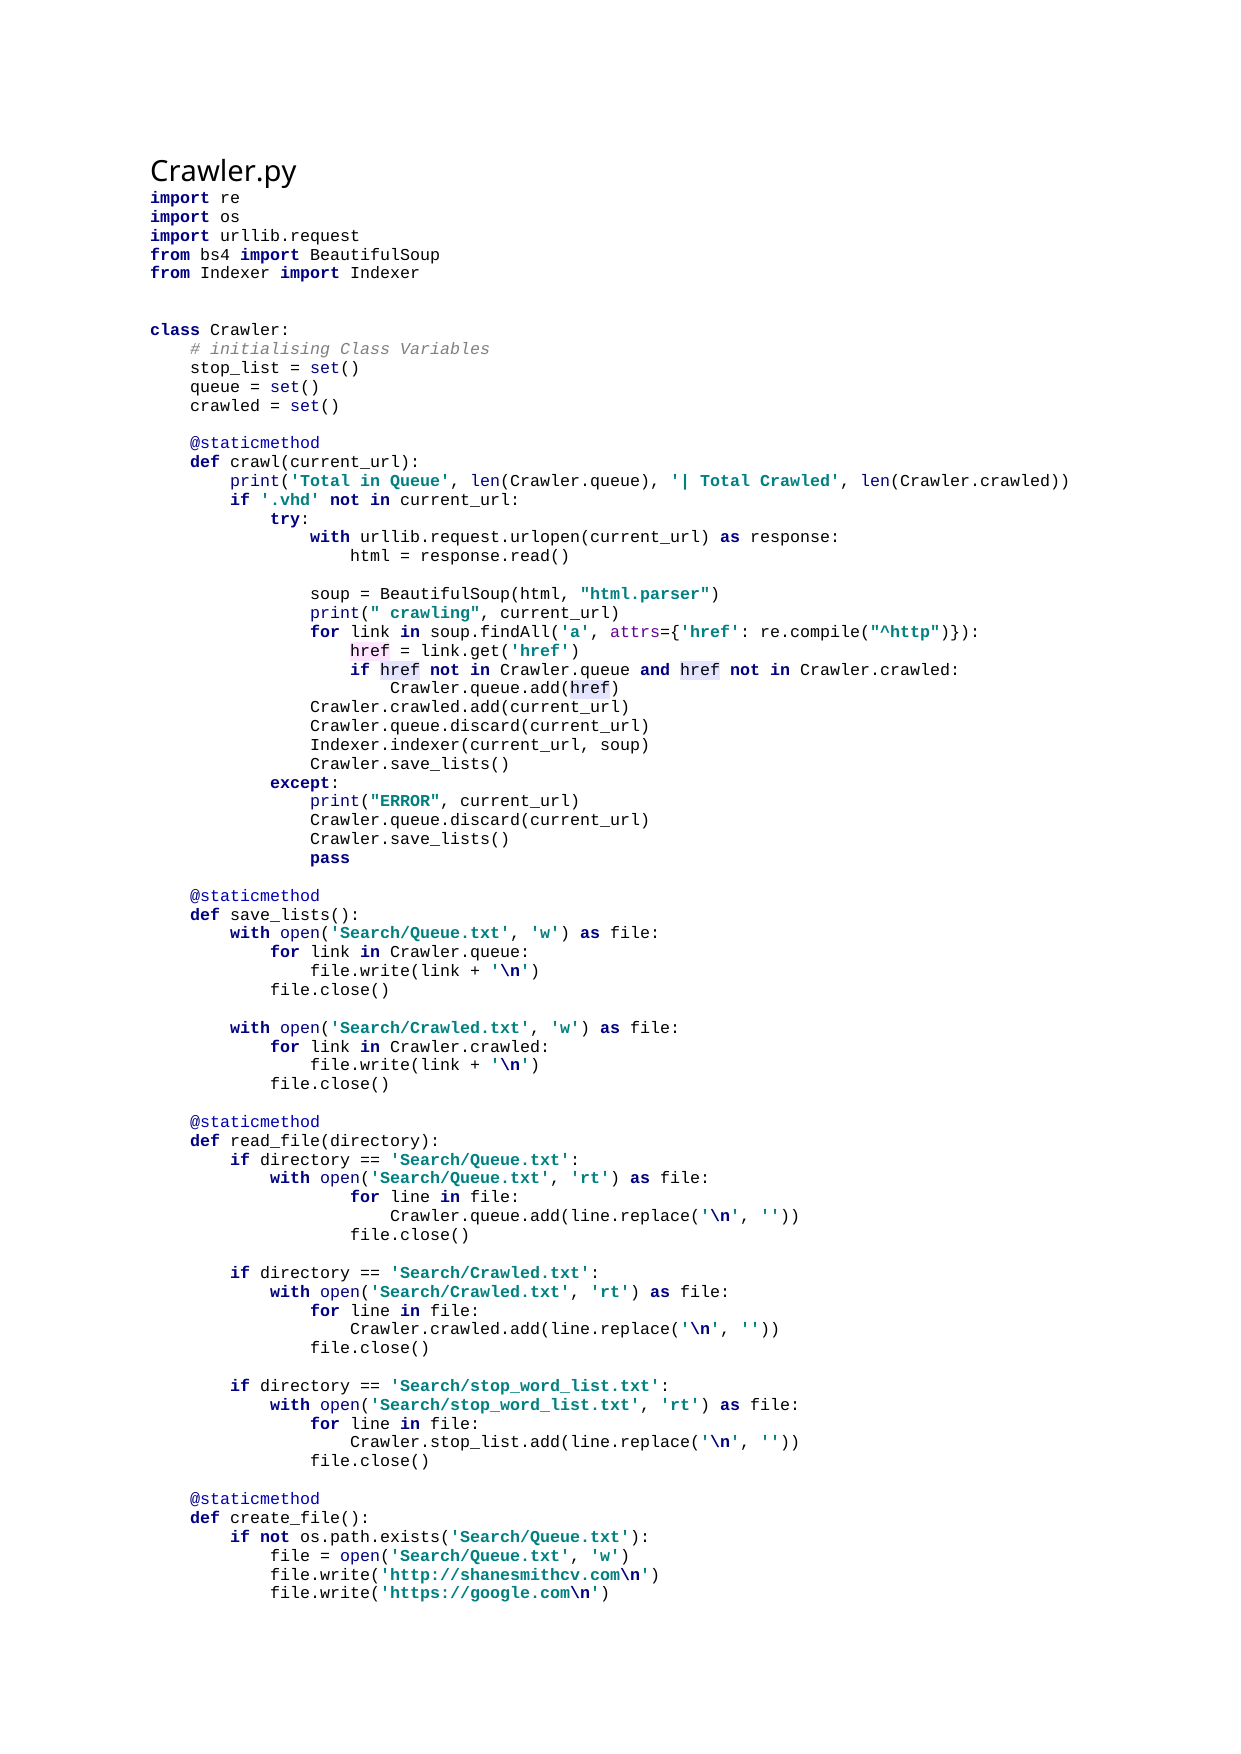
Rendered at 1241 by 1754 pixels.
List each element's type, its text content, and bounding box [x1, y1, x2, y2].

subtitle Crawler.py [150, 150, 1090, 190]
